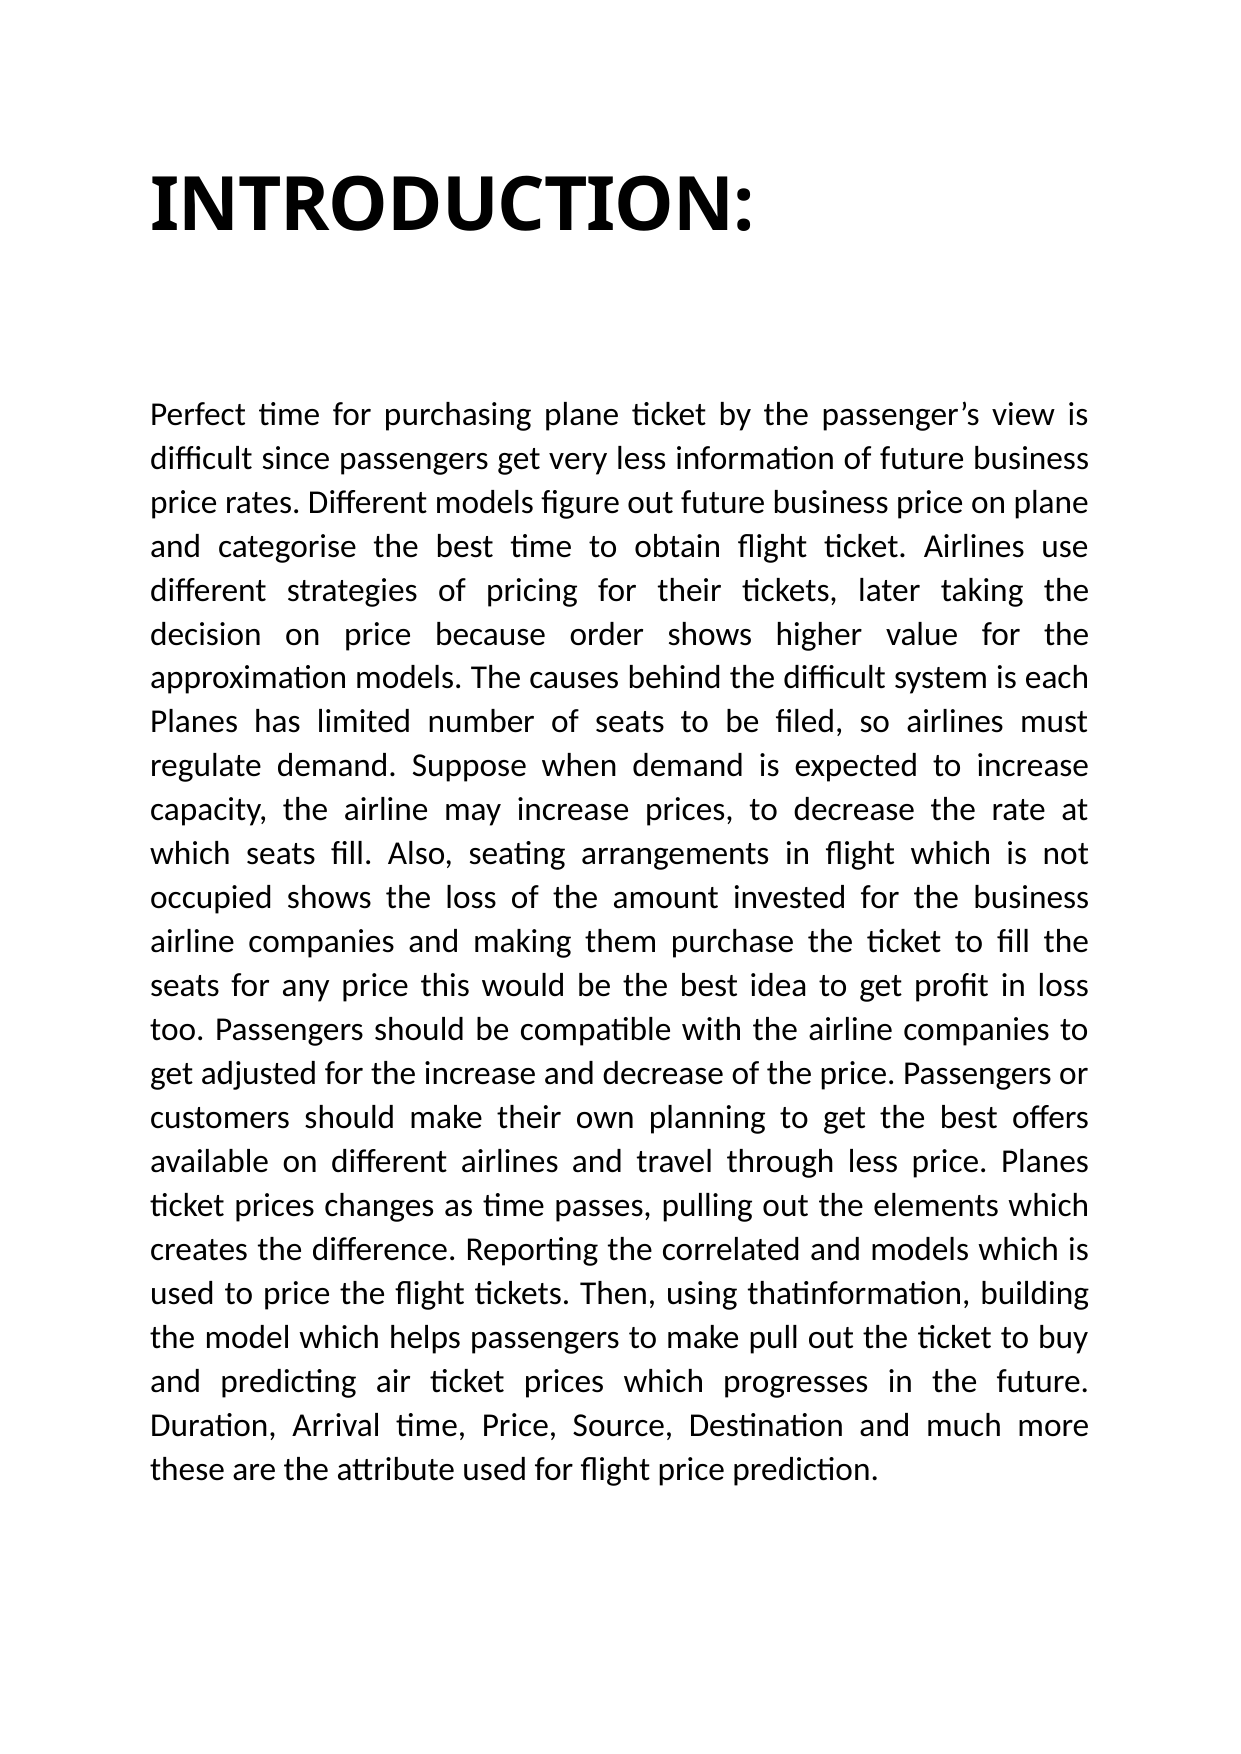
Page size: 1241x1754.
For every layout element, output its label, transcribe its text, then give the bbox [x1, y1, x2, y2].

title INTRODUCTION: [150, 150, 1090, 252]
text Perfect time for purchasing plane ticket by the passenger’s view is difficult since passengers get very less information of future business price rates. Different models figure out future business price on plane and categorise the best time to obtain flight ticket. Airlines use different strategies of pricing for their tickets, later taking the decision on price because order shows higher value for the approximation models. The causes behind the difficult system is each Planes has limited number of seats to be filed, so airlines must regulate demand. Suppose when demand is expected to increase capacity, the airline may increase prices, to decrease the rate at which seats fill. Also, seating arrangements in flight which is not occupied shows the loss of the amount invested for the business airline companies and making them purchase the ticket to fill the seats for any price this would be the best idea to get profit in loss too. Passengers should be compatible with the airline companies to get adjusted for the increase and decrease of the price. Passengers or customers should make their own planning to get the best offers available on different airlines and travel through less price. Planes ticket prices changes as time passes, pulling out the elements which creates the difference. Reporting the correlated and models which is used to price the flight tickets. Then, using thatinformation, building the model which helps passengers to make pull out the ticket to buy and predicting air ticket prices which progresses in the future. Duration, Arrival time, Price, Source, Destination and much more these are the attribute used for flight price prediction. [150, 393, 1090, 1488]
